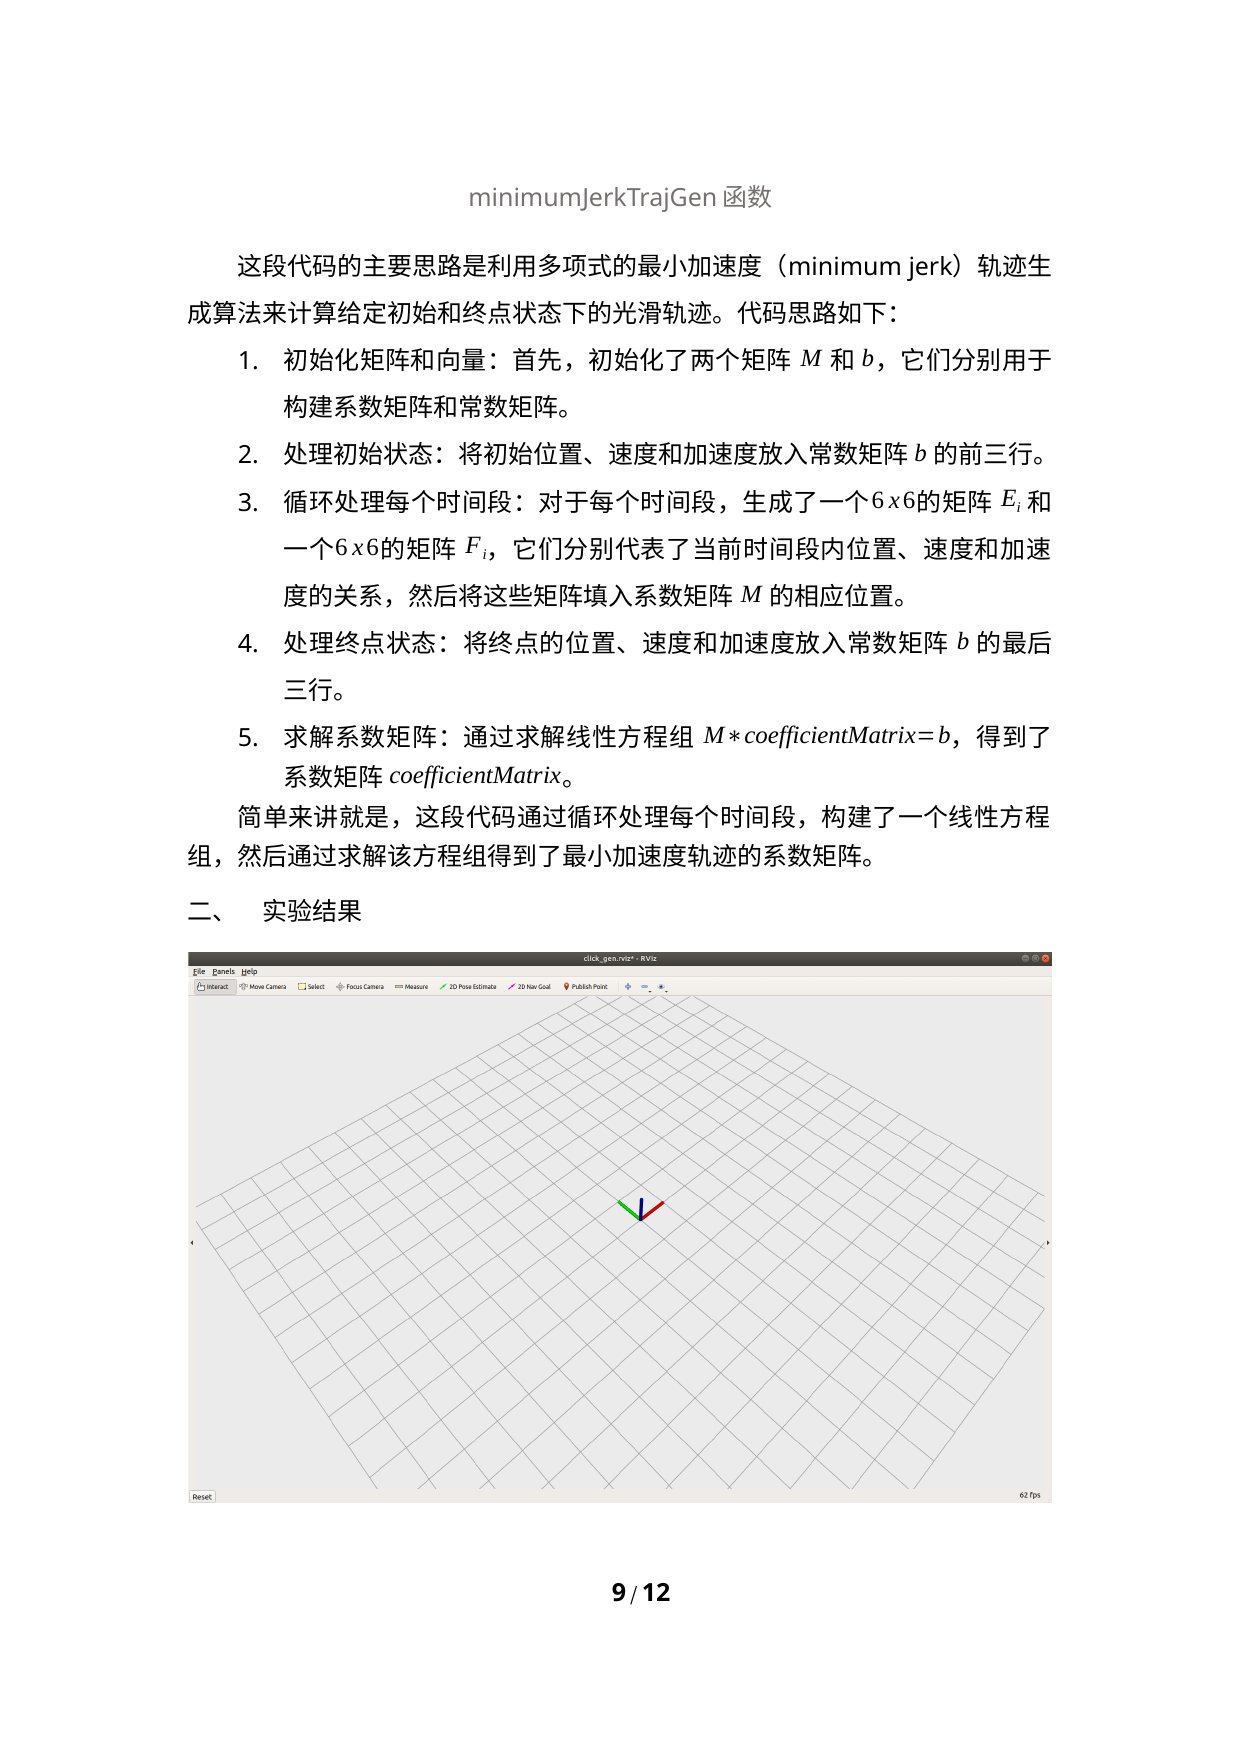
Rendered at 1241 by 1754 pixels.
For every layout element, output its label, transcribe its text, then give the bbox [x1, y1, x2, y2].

list 初始化矩阵和向量：首先，初始化了两个矩阵 和 ，它们分别用于构建系数矩阵和常数矩阵。 [238, 341, 1053, 424]
text 简单来讲就是，这段代码通过循环处理每个时间段，构建了一个线性方程组，然后通过求解该方程组得到了最小加速度轨迹的系数矩阵。 [187, 797, 1053, 873]
picture [188, 952, 1052, 1503]
list 处理终点状态：将终点的位置、速度和加速度放入常数矩阵 的最后三行。 [238, 623, 1053, 707]
list 处理初始状态：将初始位置、速度和加速度放入常数矩阵 的前三行。 [238, 435, 1053, 471]
list 实验结果 [187, 877, 1053, 942]
text 这段代码的主要思路是利用多项式的最小加速度（minimum jerk）轨迹生成算法来计算给定初始和终点状态下的光滑轨迹。代码思路如下： [187, 247, 1053, 330]
text minimumJerkTrajGen函数 [187, 163, 1053, 228]
list 循环处理每个时间段：对于每个时间段，生成了一个的矩阵 和一个的矩阵 ，它们分别代表了当前时间段内位置、速度和加速度的关系，然后将这些矩阵填入系数矩阵 的相应位置。 [238, 482, 1053, 612]
list 求解系数矩阵：通过求解线性方程组 ，得到了系数矩阵 。 [238, 717, 1053, 793]
